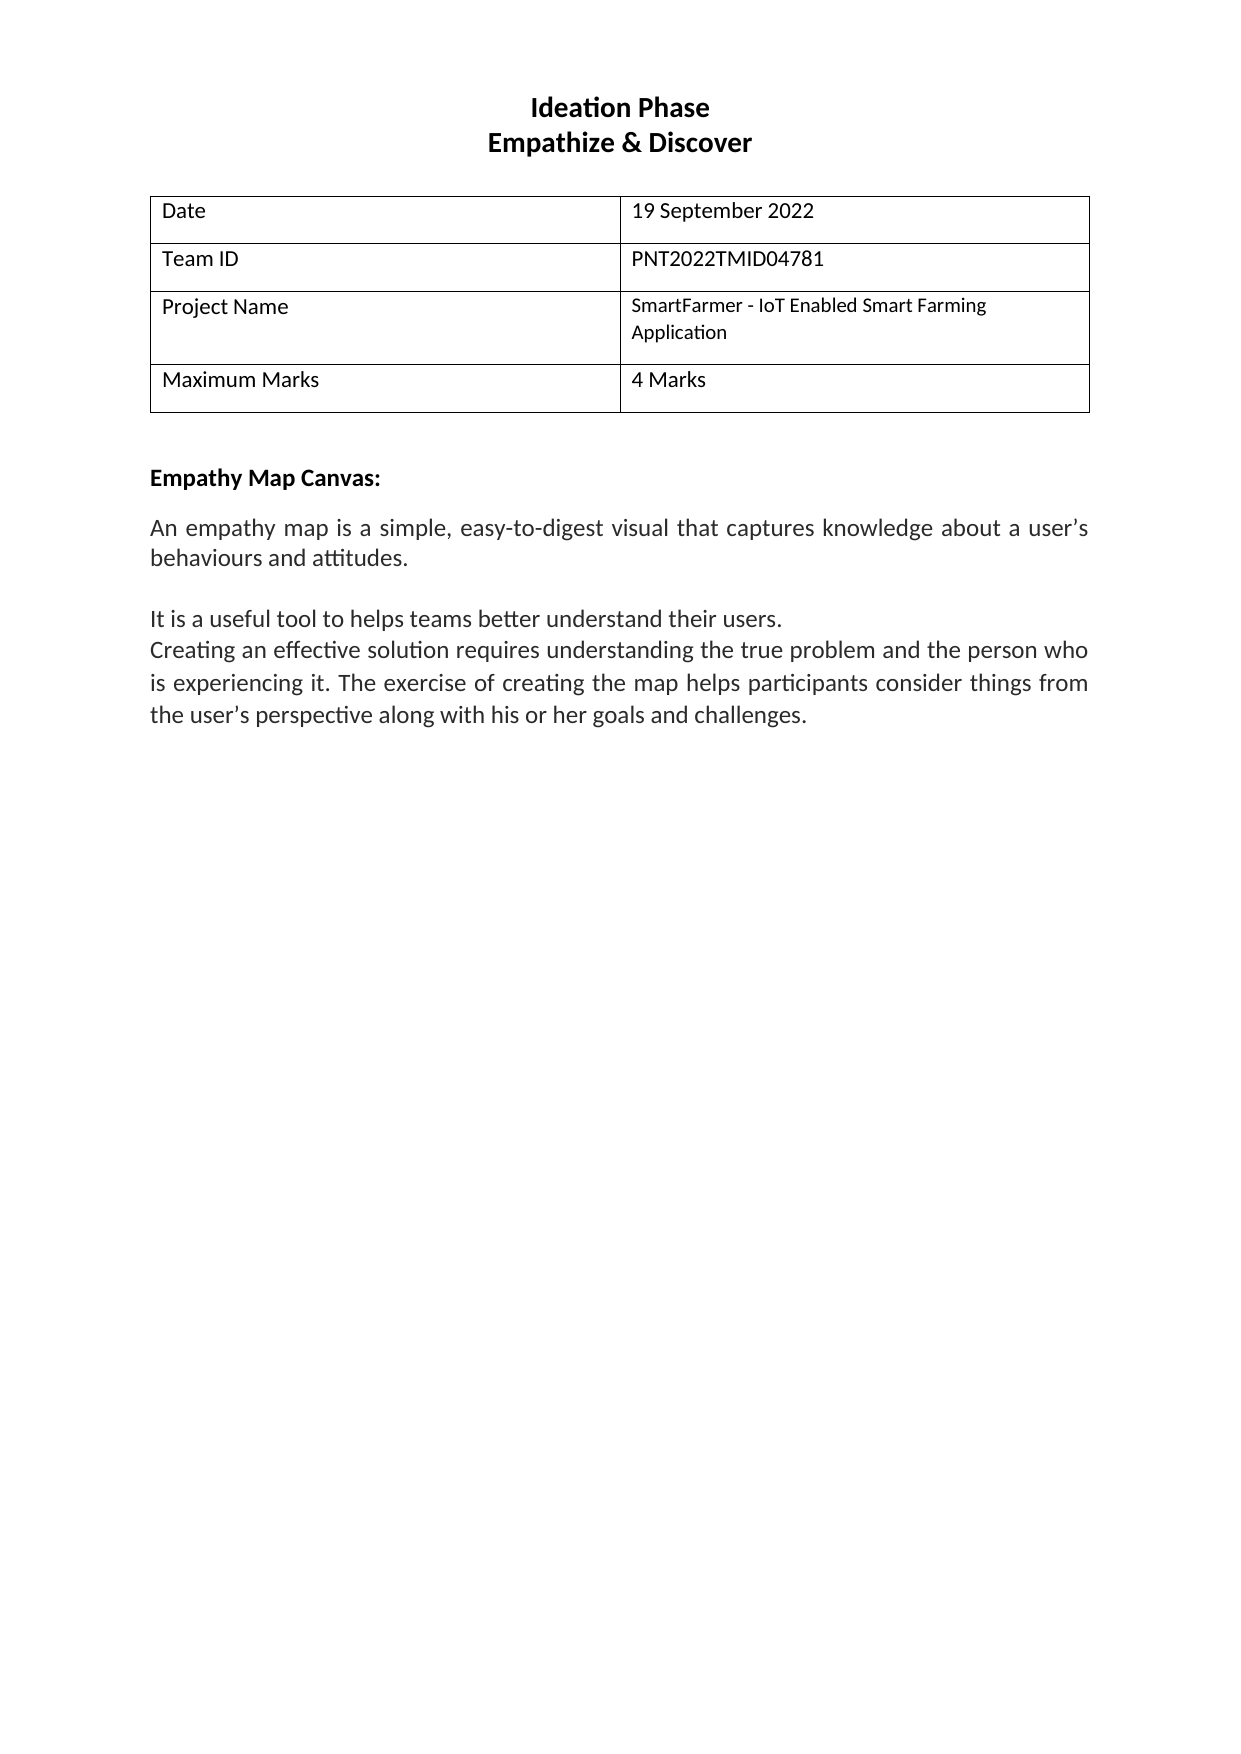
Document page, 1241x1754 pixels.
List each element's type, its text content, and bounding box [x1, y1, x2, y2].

table_header Date [151, 197, 620, 243]
table_cell Maximum Marks [151, 365, 620, 412]
text Creating an effective solution requires understanding the true problem and the person who is experiencing it. The exercise of creating the map helps participants consider things from the user’s perspective along with his or her goals and challenges. [150, 634, 1090, 730]
text An empathy map is a simple, easy-to-digest visual that captures knowledge about a user’s behaviours and attitudes. [150, 512, 1090, 573]
table_cell SmartFarmer - IoT Enabled Smart Farming Application [621, 292, 1089, 364]
table_cell Project Name [151, 292, 620, 364]
table_cell PNT2022TMID04781 [621, 244, 1089, 291]
text Empathize & Discover [150, 124, 1090, 160]
table_cell Team ID [151, 244, 620, 291]
text Ideation Phase [150, 89, 1090, 124]
table_header 19 September 2022 [621, 197, 1089, 243]
table_cell 4 Marks [621, 365, 1089, 412]
text It is a useful tool to helps teams better understand their users. [150, 603, 1090, 634]
text Empathy Map Canvas: [150, 462, 1090, 493]
